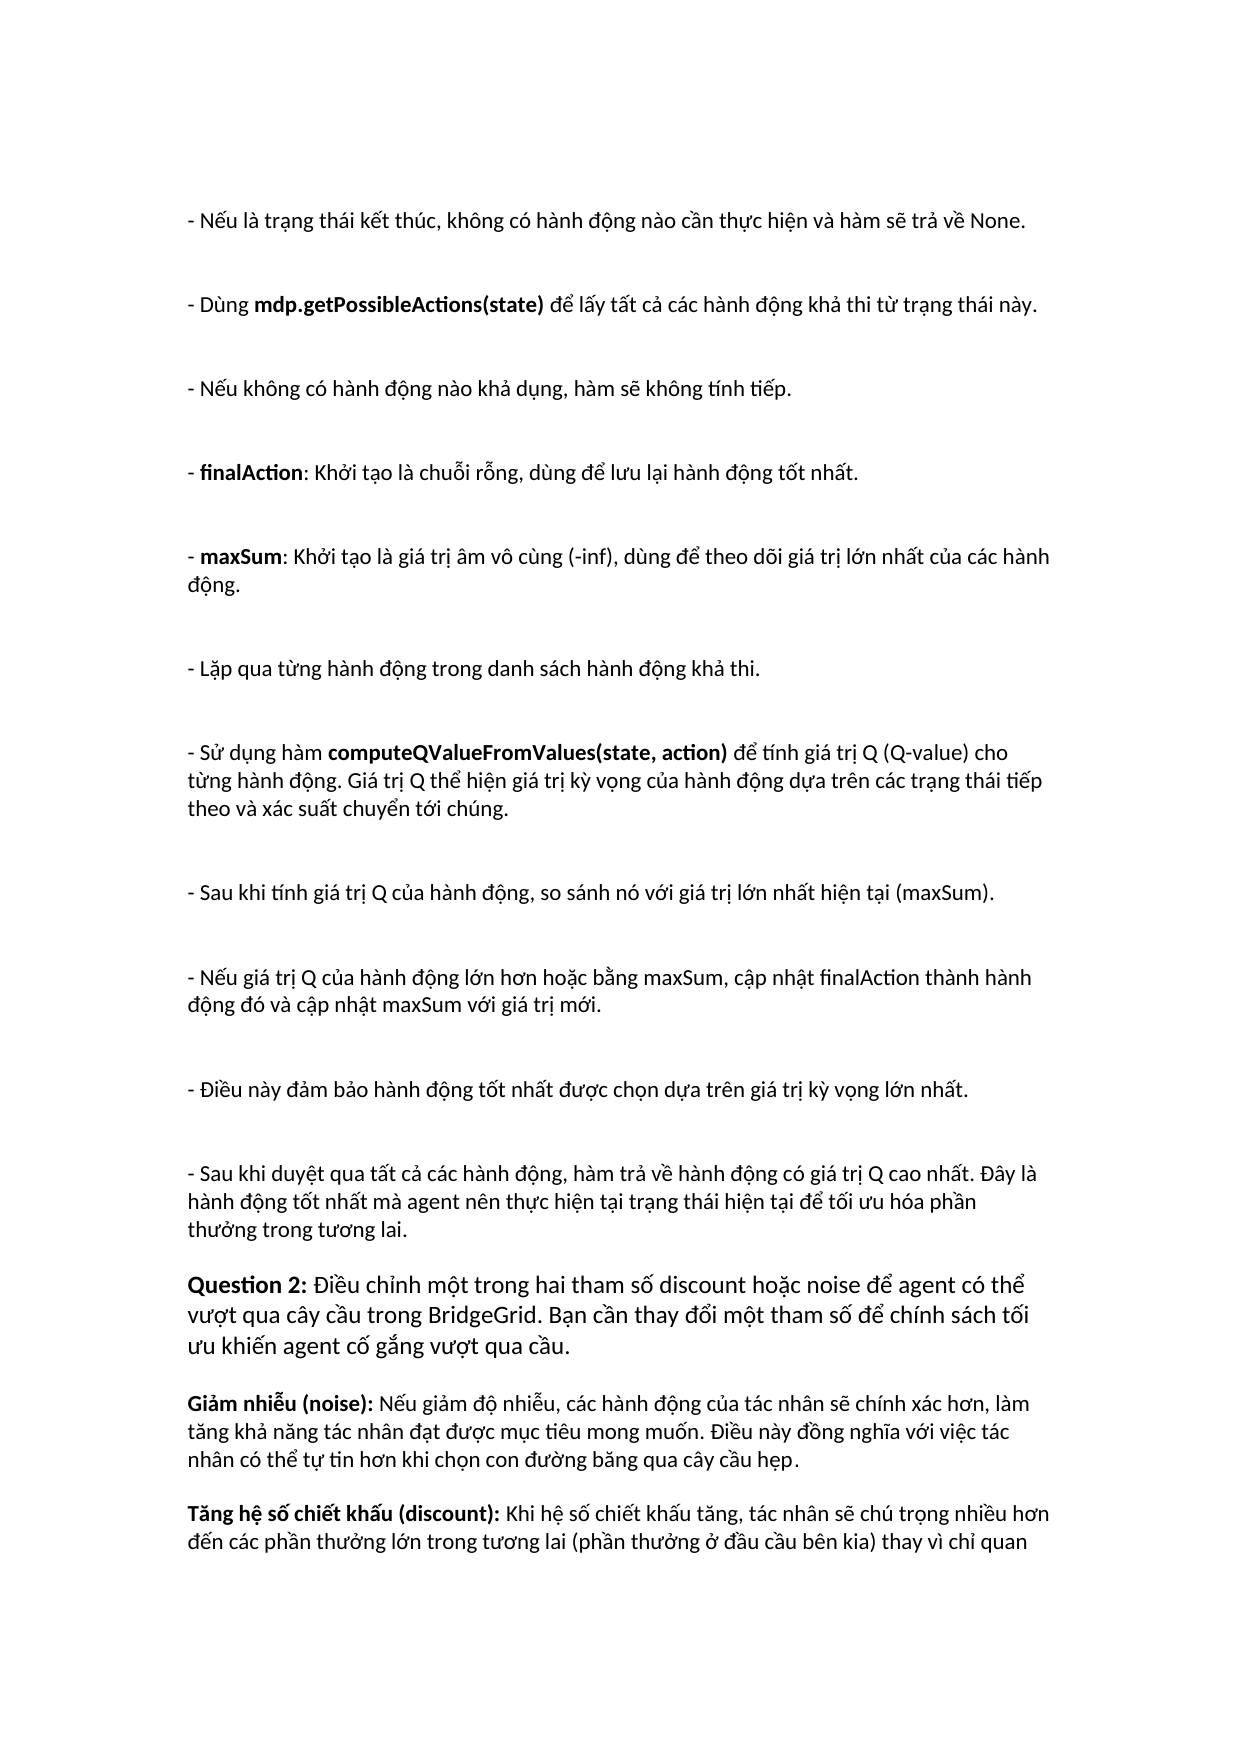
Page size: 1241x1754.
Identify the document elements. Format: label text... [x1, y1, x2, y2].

text - Lặp qua từng hành động trong danh sách hành động khả thi. [187, 654, 1053, 682]
text - Nếu là trạng thái kết thúc, không có hành động nào cần thực hiện và hàm sẽ trả về None. [187, 206, 1053, 234]
text - maxSum: Khởi tạo là giá trị âm vô cùng (-inf), dùng để theo dõi giá trị lớn nhất của các hành động. [187, 542, 1053, 598]
text - Nếu giá trị Q của hành động lớn hơn hoặc bằng maxSum, cập nhật finalAction thành hành động đó và cập nhật maxSum với giá trị mới. [187, 963, 1053, 1019]
text - Sau khi tính giá trị Q của hành động, so sánh nó với giá trị lớn nhất hiện tại (maxSum). [187, 878, 1053, 907]
text - Nếu không có hành động nào khả dụng, hàm sẽ không tính tiếp. [187, 374, 1053, 402]
text - Dùng mdp.getPossibleActions(state) để lấy tất cả các hành động khả thi từ trạng thái này. [187, 290, 1053, 318]
text - finalAction: Khởi tạo là chuỗi rỗng, dùng để lưu lại hành động tốt nhất. [187, 458, 1053, 486]
text - Sau khi duyệt qua tất cả các hành động, hàm trả về hành động có giá trị Q cao nhất. Đây là hành động tốt nhất mà agent nên thực hiện tại trạng thái hiện tại để tối ưu hóa phần thưởng trong tương lai. [187, 1159, 1053, 1243]
text Question 2: Điều chỉnh một trong hai tham số discount hoặc noise để agent có thể vượt qua cây cầu trong BridgeGrid. Bạn cần thay đổi một tham số để chính sách tối ưu khiến agent cố gắng vượt qua cầu. [187, 1269, 1053, 1361]
text - Điều này đảm bảo hành động tốt nhất được chọn dựa trên giá trị kỳ vọng lớn nhất. [187, 1075, 1053, 1103]
text - Sử dụng hàm computeQValueFromValues(state, action) để tính giá trị Q (Q-value) cho từng hành động. Giá trị Q thể hiện giá trị kỳ vọng của hành động dựa trên các trạng thái tiếp theo và xác suất chuyển tới chúng. [187, 738, 1053, 822]
text Giảm nhiễu (noise): Nếu giảm độ nhiễu, các hành động của tác nhân sẽ chính xác hơn, làm tăng khả năng tác nhân đạt được mục tiêu mong muốn. Điều này đồng nghĩa với việc tác nhân có thể tự tin hơn khi chọn con đường băng qua cây cầu hẹp. [187, 1389, 1053, 1473]
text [187, 1499, 1053, 1555]
